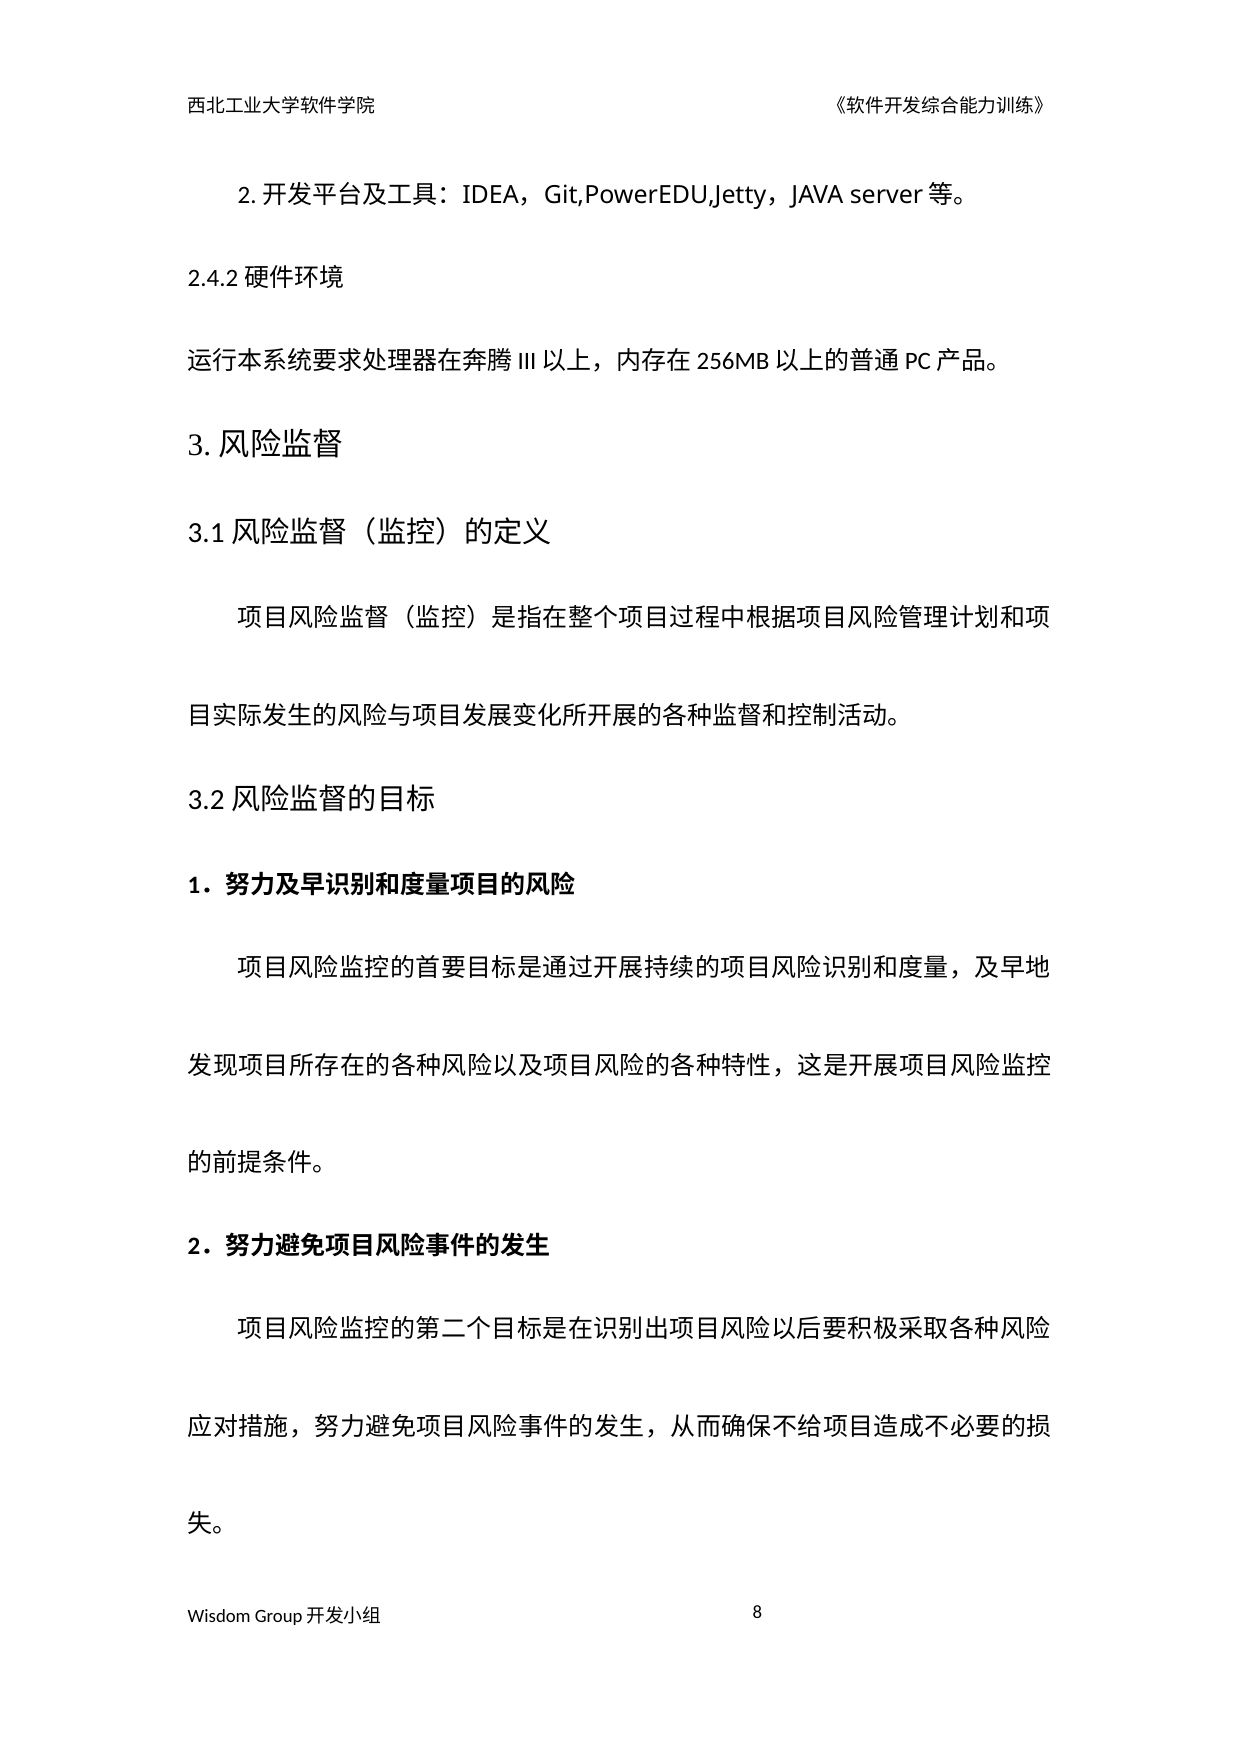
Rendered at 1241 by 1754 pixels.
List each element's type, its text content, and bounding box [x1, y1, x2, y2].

text 2．努力避免项目风险事件的发生 [187, 1211, 1053, 1276]
list 2.4.2 硬件环境 [187, 243, 1053, 308]
text 项目风险监控的首要目标是通过开展持续的项目风险识别和度量，及早地发现项目所存在的各种风险以及项目风险的各种特性，这是开展项目风险监控的前提条件。 [187, 933, 1053, 1193]
list 风险监督 [187, 409, 1053, 474]
text 运行本系统要求处理器在奔腾III以上，内存在256MB以上的普通PC产品。 [187, 326, 1053, 391]
list 2. 开发平台及工具：IDEA，Git,PowerEDU,Jetty，JAVA server等。 [237, 160, 1053, 225]
text 3.2 风险监督的目标 [187, 764, 1053, 829]
text 3.1 风险监督（监控）的定义 [187, 497, 1053, 562]
text 项目风险监控的第二个目标是在识别出项目风险以后要积极采取各种风险应对措施，努力避免项目风险事件的发生，从而确保不给项目造成不必要的损失。 [187, 1294, 1053, 1554]
text 项目风险监督（监控）是指在整个项目过程中根据项目风险管理计划和项目实际发生的风险与项目发展变化所开展的各种监督和控制活动。 [187, 583, 1053, 746]
text 1．努力及早识别和度量项目的风险 [187, 850, 1053, 915]
